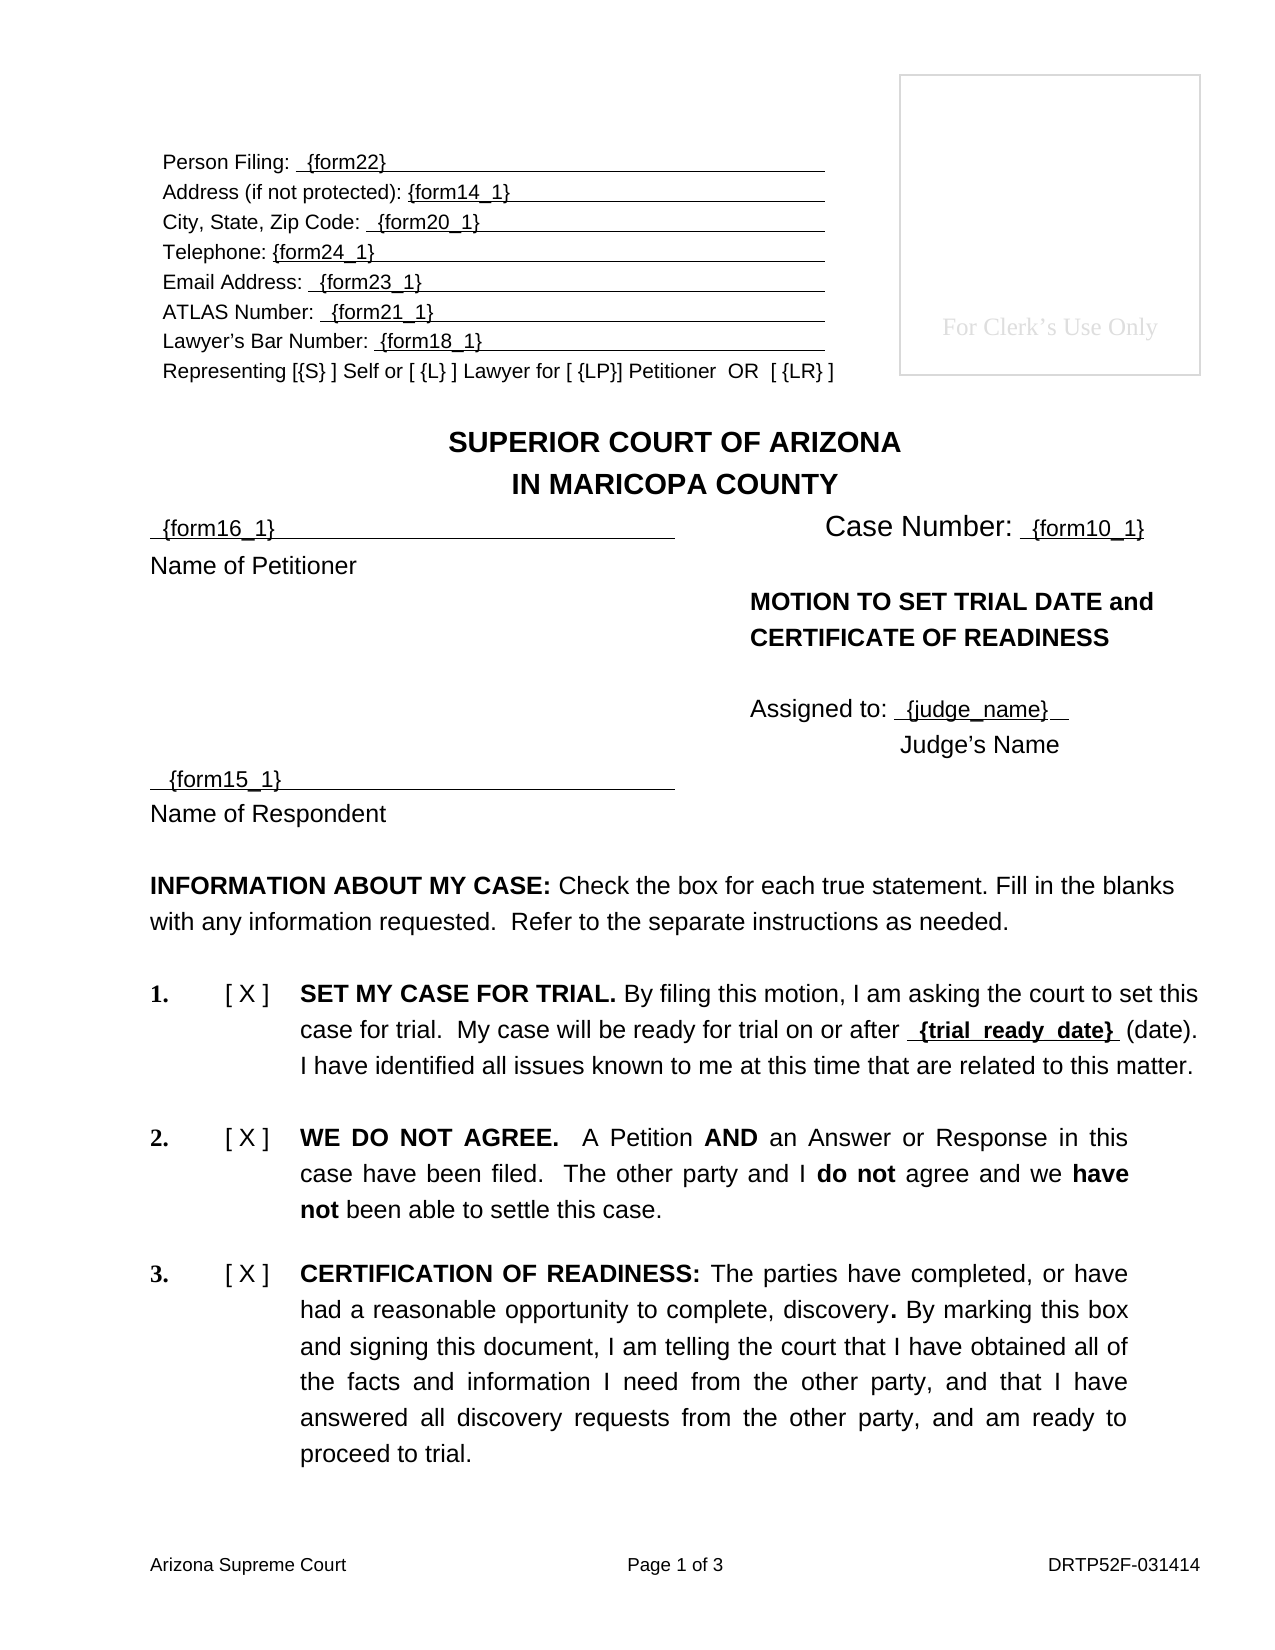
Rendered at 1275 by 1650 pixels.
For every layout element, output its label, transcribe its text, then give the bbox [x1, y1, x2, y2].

subtitle IN MARICOPA COUNTY [150, 467, 1200, 501]
text Judge’s Name [825, 730, 1200, 759]
text Assigned to: {judge_name} [750, 694, 1200, 723]
text MOTION TO SET TRIAL DATE and CERTIFICATE OF READINESS [750, 587, 1200, 651]
list [ X ] WE DO NOT AGREE. A Petition AND an Answer or Response in this case have been filed. The other party and I do not agree and we have not been able to settle this case. [150, 1123, 1129, 1223]
text Lawyer’s Bar Number: {form18_1} [162, 329, 899, 353]
text Name of Petitioner [150, 551, 1200, 579]
text Email Address: {form23_1} [162, 269, 899, 293]
subtitle SUPERIOR COURT OF ARIZONA [150, 425, 1200, 459]
text Address (if not protected): {form14_1} [162, 180, 899, 204]
text City, State, Zip Code: {form20_1} [162, 210, 899, 234]
text {form15_1} [150, 766, 1200, 793]
list [ X ] CERTIFICATION OF READINESS: The parties have completed, or have had a reasonable opportunity to complete, discovery. By marking this box and signing this document, I am telling the court that I have obtained all of the facts and information I need from the other party, and that I have answered all discovery requests from the other party, and am ready to proceed to trial. [150, 1259, 1129, 1468]
text Telephone: {form24_1} [162, 240, 899, 264]
text Representing [{S} ] Self or [ {L} ] Lawyer for [ {LP}] Petitioner OR [ {LR} ] [162, 359, 967, 383]
text {form16_1} Case Number: {form10_1} [150, 509, 1200, 542]
list [ X ] SET MY CASE FOR TRIAL. By filing this motion, I am asking the court to set this case for trial. My case will be ready for trial on or after {trial_ready_date} (date). I have identified all issues known to me at this time that are related to this matter. [150, 979, 1200, 1080]
text Person Filing: {form22} [162, 150, 899, 174]
text ATLAS Number: {form21_1} [162, 299, 899, 323]
text INFORMATION ABOUT MY CASE: Check the box for each true statement. Fill in the blanks with any information requested. Refer to the separate instructions as needed. [150, 871, 1200, 936]
text Name of Respondent [150, 799, 1200, 828]
